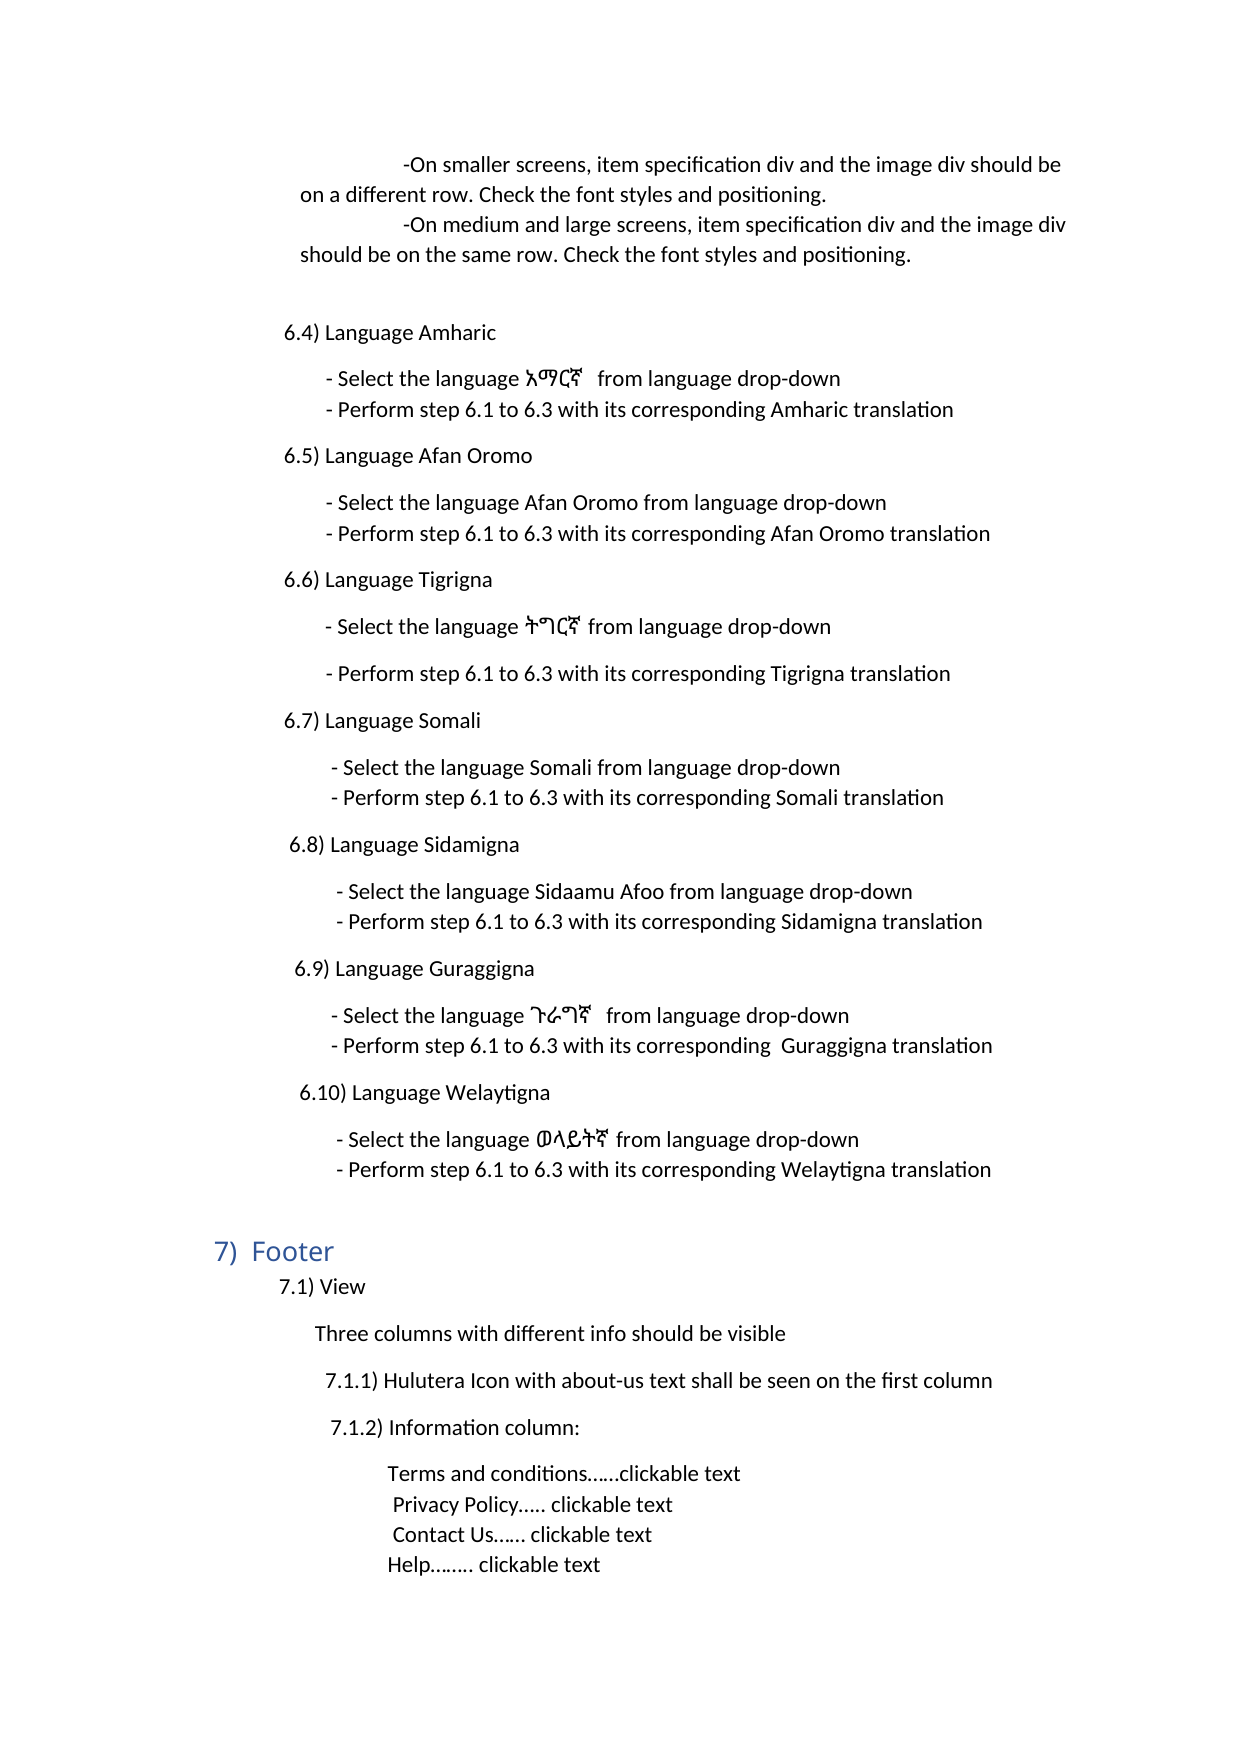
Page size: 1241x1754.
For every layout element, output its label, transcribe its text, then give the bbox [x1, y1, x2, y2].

list Terms and conditions……clickable text [300, 1459, 1090, 1488]
text 7.1.1) Hulutera Icon with about-us text shall be seen on the first column [150, 1366, 1090, 1394]
list - Select the language አማርኛ from language drop-down [300, 364, 1090, 393]
text Three columns with different info should be visible [150, 1319, 1090, 1347]
text 6.4) Language Amharic [150, 318, 1090, 346]
list - Perform step 6.1 to 6.3 with its corresponding Guraggigna translation [300, 1031, 1090, 1059]
text 6.5) Language Afan Oromo [150, 442, 1090, 470]
list -On medium and large screens, item specification div and the image div should be on the same row. Check the font styles and positioning. [300, 210, 1090, 269]
text 6.6) Language Tigrigna [150, 566, 1090, 594]
text - Select the language ትግርኛ from language drop-down [150, 612, 1090, 641]
text 6.9) Language Guraggigna [150, 954, 1090, 982]
list - Perform step 6.1 to 6.3 with its corresponding Sidamigna translation [300, 907, 1090, 935]
subtitle 7) Footer [150, 1232, 1090, 1269]
list - Select the language ወላይትኛ from language drop-down [300, 1125, 1090, 1153]
text 7.1.2) Information column: [150, 1413, 1090, 1441]
text 6.10) Language Welaytigna [150, 1078, 1090, 1106]
list - Select the language Afan Oromo from language drop-down [300, 488, 1090, 517]
list - Perform step 6.1 to 6.3 with its corresponding Welaytigna translation [300, 1155, 1090, 1183]
list - Select the language ጉራግኛ from language drop-down [300, 1001, 1090, 1029]
text 7.1) View [150, 1272, 1090, 1300]
list Help…….. clickable text [300, 1550, 1090, 1578]
list Privacy Policy….. clickable text [300, 1490, 1090, 1518]
text 6.7) Language Somali [150, 706, 1090, 734]
list - Perform step 6.1 to 6.3 with its corresponding Afan Oromo translation [300, 519, 1090, 547]
list - Perform step 6.1 to 6.3 with its corresponding Tigrigna translation [300, 659, 1090, 687]
list - Perform step 6.1 to 6.3 with its corresponding Somali translation [300, 783, 1090, 811]
list - Select the language Somali from language drop-down [300, 753, 1090, 781]
list - Perform step 6.1 to 6.3 with its corresponding Amharic translation [300, 395, 1090, 423]
text 6.8) Language Sidamigna [150, 830, 1090, 858]
list Contact Us…… clickable text [300, 1520, 1090, 1548]
list - Select the language Sidaamu Afoo from language drop-down [300, 877, 1090, 905]
list -On smaller screens, item specification div and the image div should be on a different row. Check the font styles and positioning. [300, 150, 1090, 208]
